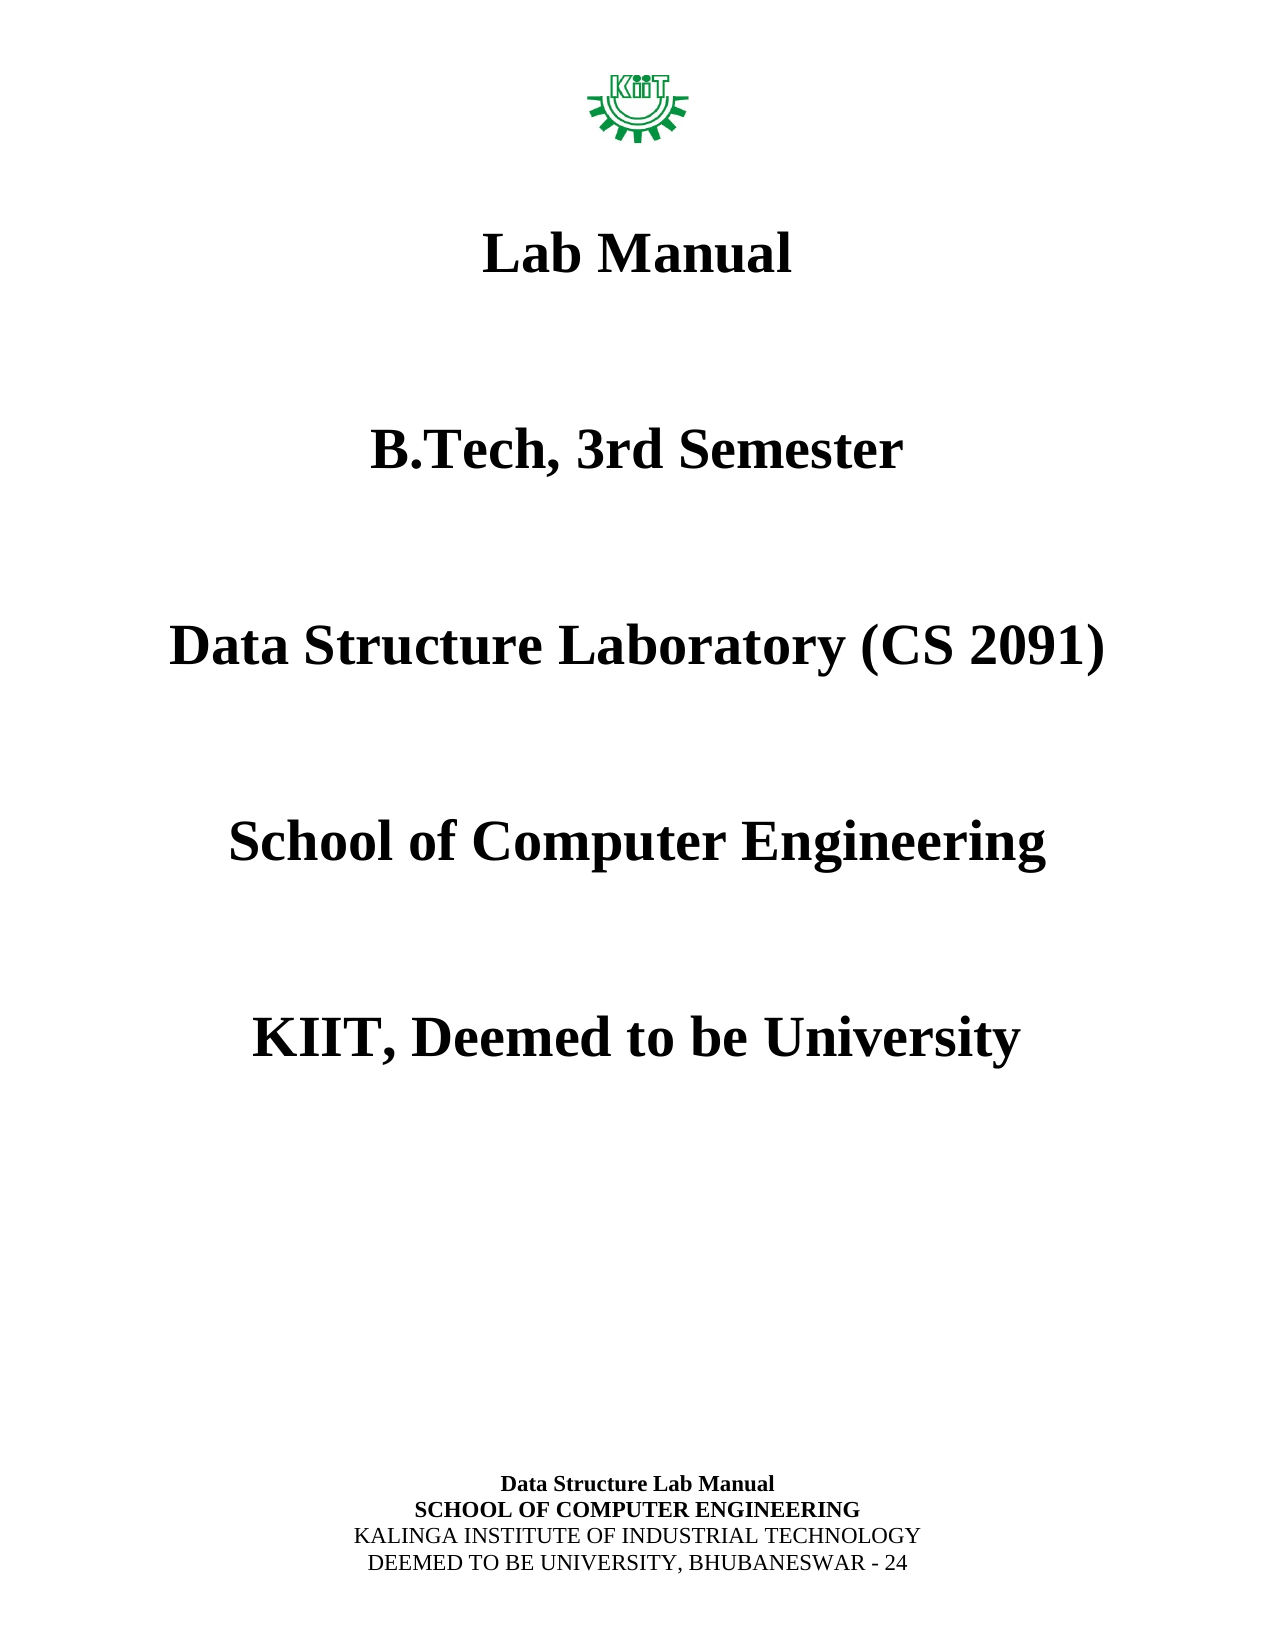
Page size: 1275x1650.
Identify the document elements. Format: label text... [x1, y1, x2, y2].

text School of Computer Engineering [150, 806, 1125, 873]
text KIIT, Deemed to be University [150, 1001, 1125, 1068]
text Lab Manual [150, 218, 1125, 285]
text B.Tech, 3rd Semester [150, 414, 1125, 481]
text Data Structure Laboratory (CS 2091) [150, 610, 1125, 677]
picture [586, 75, 689, 145]
